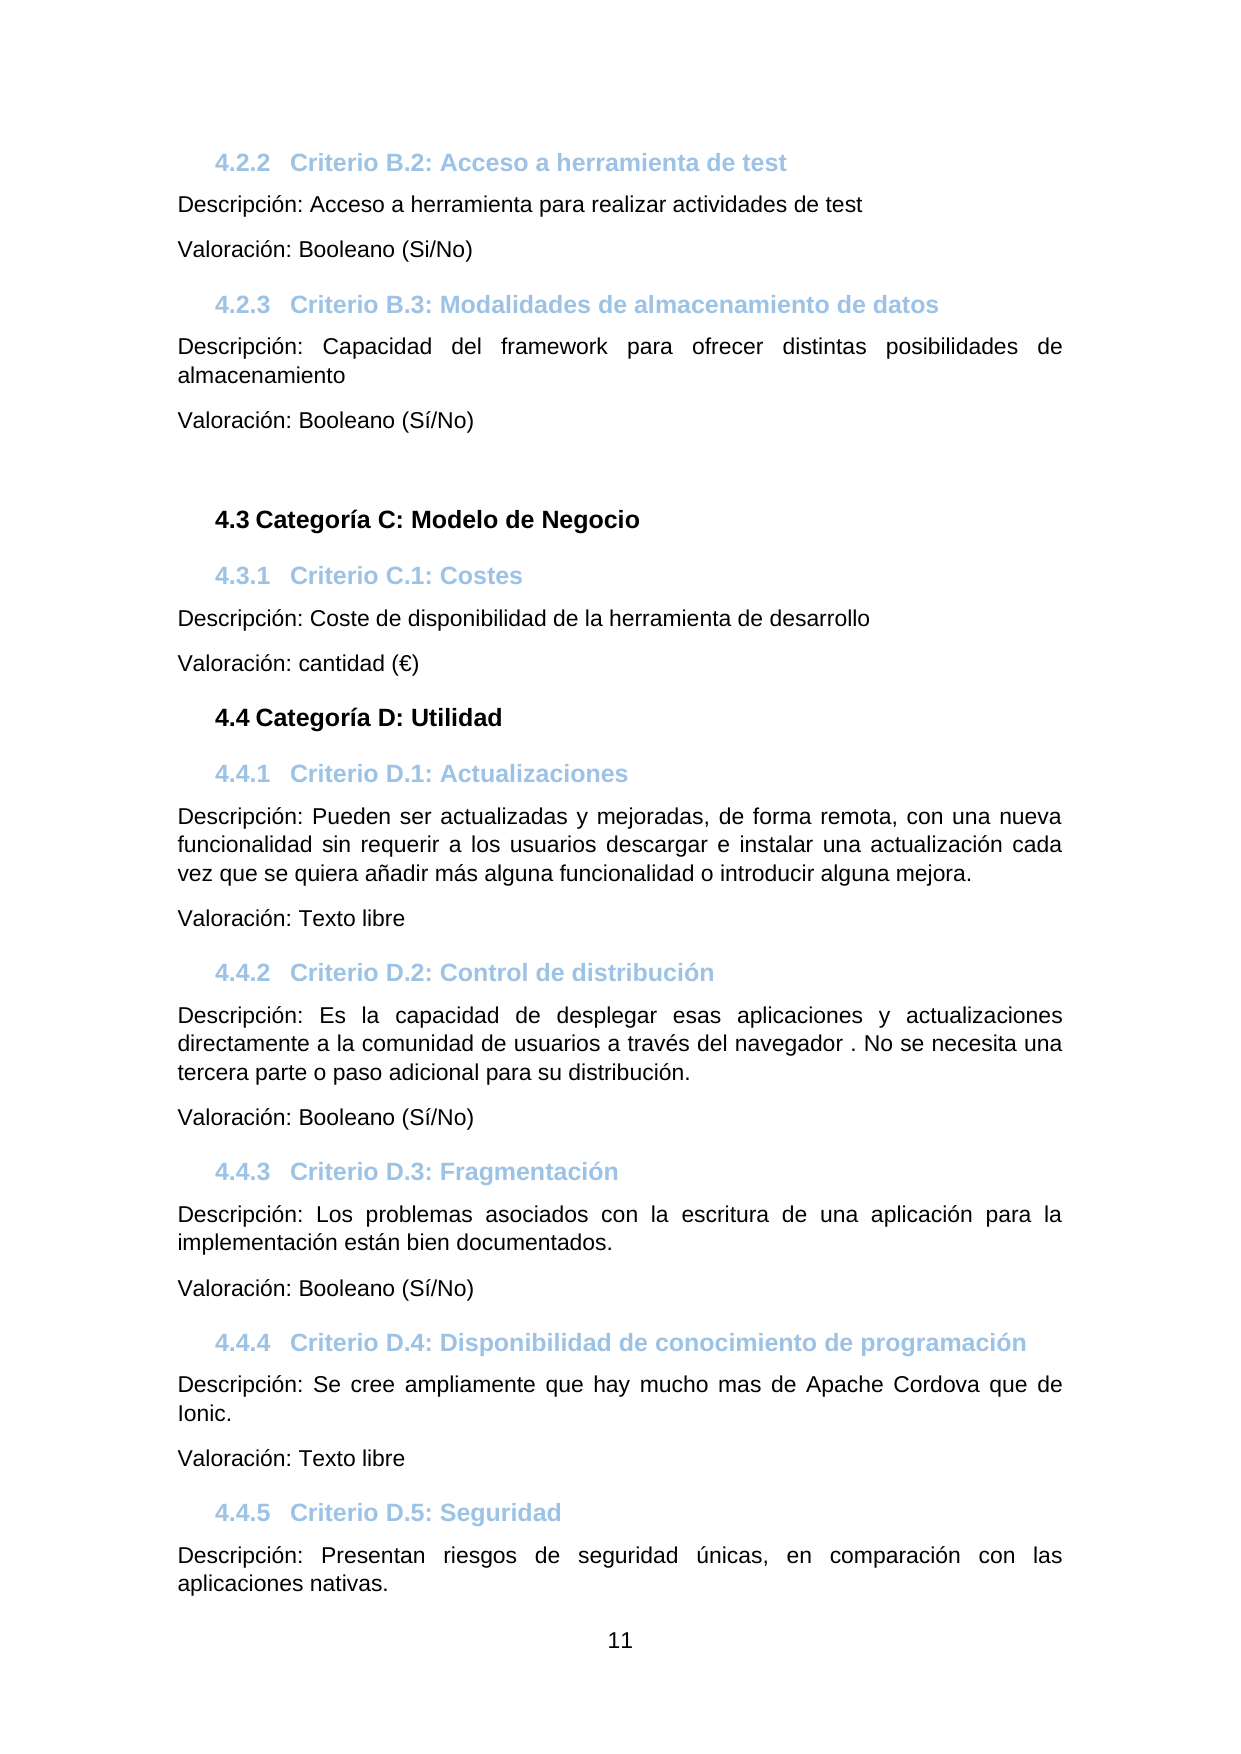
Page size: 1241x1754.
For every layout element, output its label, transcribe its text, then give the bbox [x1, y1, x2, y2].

text Valoración: Booleano (Si/No) [177, 236, 1063, 263]
subtitle Criterio C.1: Costes [215, 561, 1063, 590]
text Valoración: cantidad (€) [177, 650, 1063, 676]
text Valoración: Booleano (Sí/No) [177, 1104, 1063, 1130]
text Descripción: Acceso a herramienta para realizar actividades de test [177, 191, 1063, 217]
subtitle Criterio B.2: Acceso a herramienta de test [215, 148, 1063, 176]
text Descripción: Es la capacidad de desplegar esas aplicaciones y actualizaciones directamente a la comunidad de usuarios a través del navegador . No se necesita una tercera parte o paso adicional para su distribución. [177, 1002, 1063, 1085]
text Descripción: Se cree ampliamente que hay mucho mas de Apache Cordova que de Ionic. [177, 1371, 1063, 1426]
text Descripción: Los problemas asociados con la escritura de una aplicación para la implementación están bien documentados. [177, 1201, 1063, 1256]
text Descripción: Pueden ser actualizadas y mejoradas, de forma remota, con una nueva funcionalidad sin requerir a los usuarios descargar e instalar una actualización cada vez que se quiera añadir más alguna funcionalidad o introducir alguna mejora. [177, 803, 1063, 886]
subtitle Criterio D.4: Disponibilidad de conocimiento de programación [215, 1328, 1063, 1357]
text Valoración: Texto libre [177, 905, 1063, 931]
text Valoración: Booleano (Sí/No) [177, 407, 1063, 433]
text Descripción: Coste de disponibilidad de la herramienta de desarrollo [177, 605, 1063, 631]
subtitle Criterio D.2: Control de distribución [215, 958, 1063, 987]
subtitle Criterio B.3: Modalidades de almacenamiento de datos [215, 290, 1063, 318]
text Descripción: Capacidad del framework para ofrecer distintas posibilidades de almacenamiento [177, 333, 1063, 388]
subtitle Criterio D.5: Seguridad [215, 1498, 1063, 1527]
subtitle Criterio D.3: Fragmentación [215, 1157, 1063, 1186]
subtitle Criterio D.1: Actualizaciones [215, 759, 1063, 788]
subtitle Categoría C: Modelo de Negocio [215, 505, 1063, 534]
subtitle Categoría D: Utilidad [215, 703, 1063, 732]
text Valoración: Booleano (Sí/No) [177, 1274, 1063, 1301]
text Valoración: Texto libre [177, 1445, 1063, 1471]
text Descripción: Presentan riesgos de seguridad únicas, en comparación con las aplicaciones nativas. [177, 1542, 1063, 1597]
